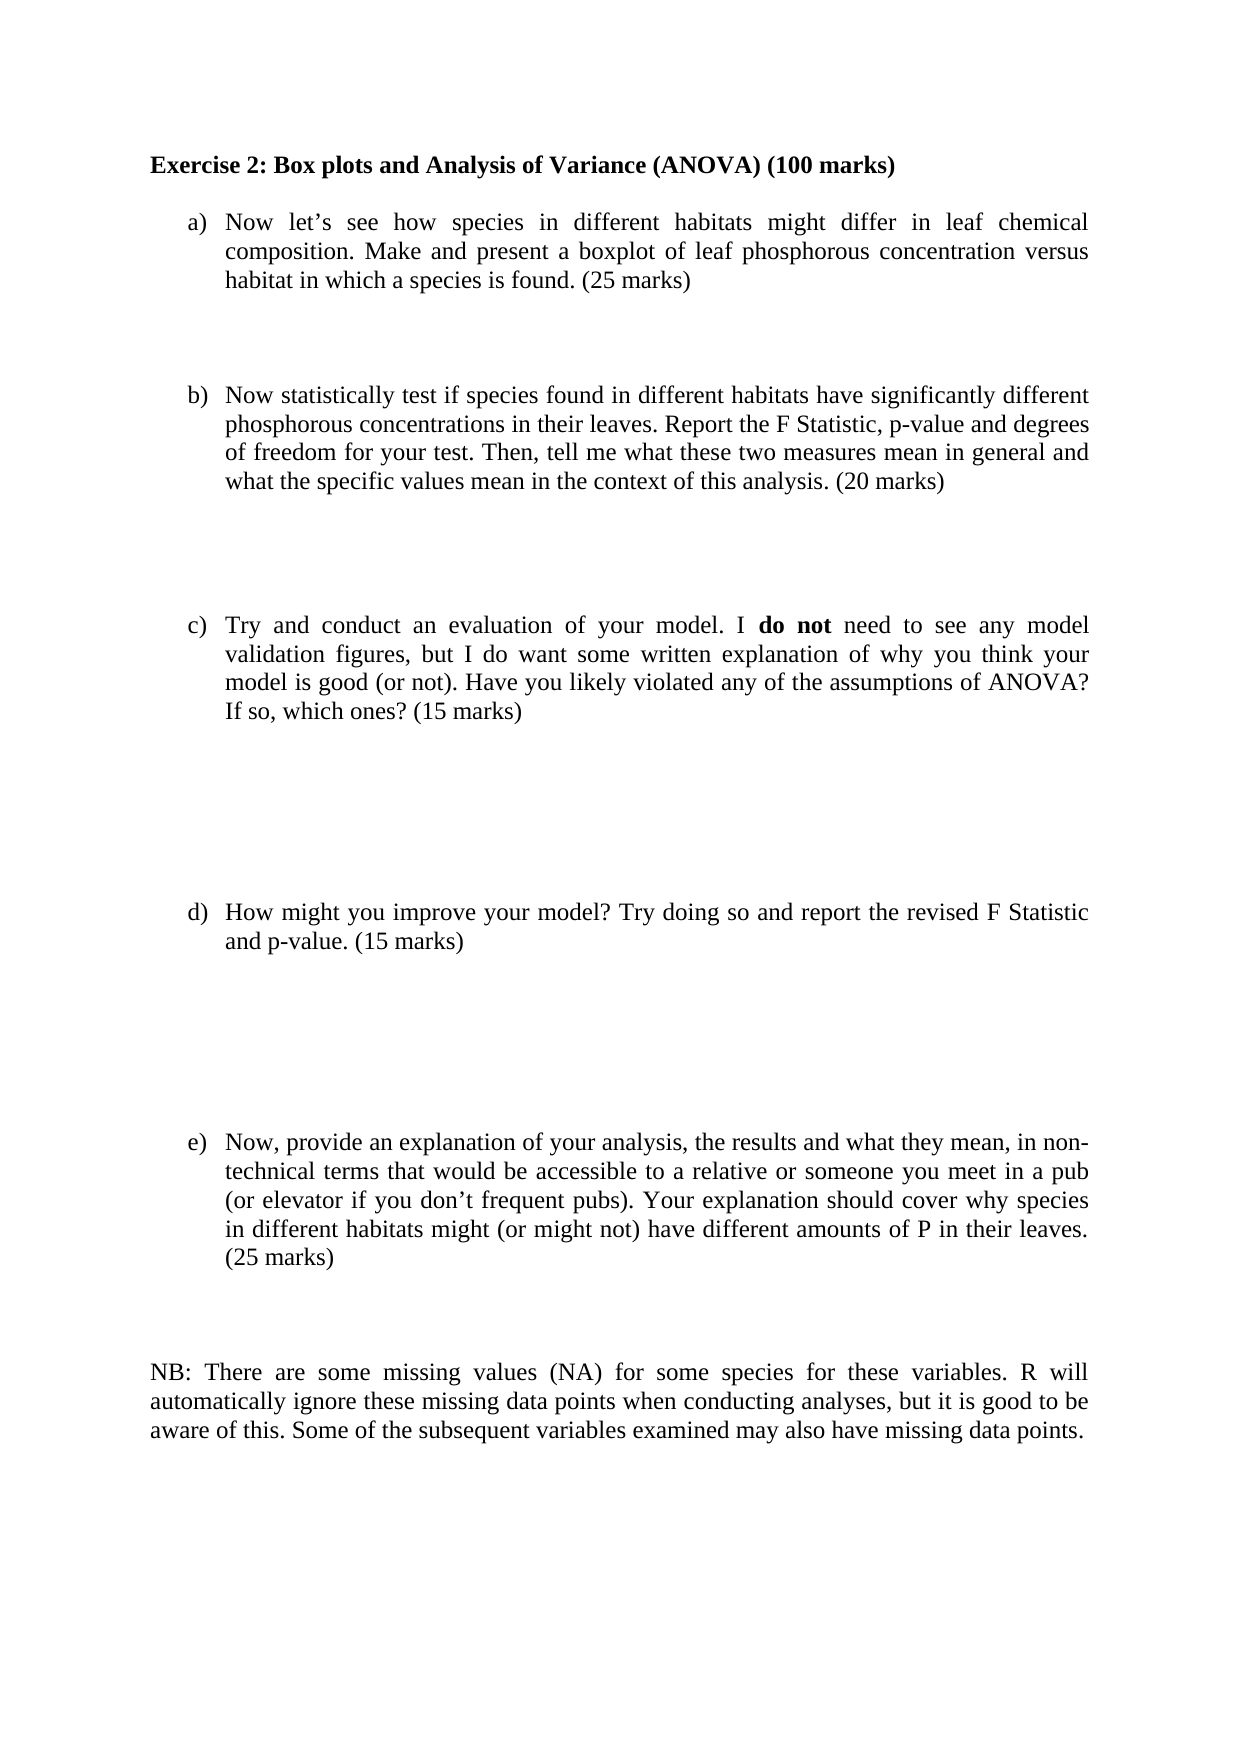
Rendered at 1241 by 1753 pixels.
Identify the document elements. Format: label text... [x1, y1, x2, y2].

list Now statistically test if species found in different habitats have significantly different phosphorous concentrations in their leaves. Report the F Statistic, p-value and degrees of freedom for your test. Then, tell me what these two measures mean in general and what the specific values mean in the context of this analysis. (20 marks) [187, 380, 1090, 495]
list Try and conduct an evaluation of your model. I do not need to see any model validation figures, but I do want some written explanation of why you think your model is good (or not). Have you likely violated any of the assumptions of ANOVA? If so, which ones? (15 marks) [187, 610, 1090, 725]
list Now let’s see how species in different habitats might differ in leaf chemical composition. Make and present a boxplot of leaf phosphorous concentration versus habitat in which a species is found. (25 marks) [187, 207, 1090, 294]
text Exercise 2: Box plots and Analysis of Variance (ANOVA) (100 marks) [150, 150, 1090, 179]
text NB: There are some missing values (NA) for some species for these variables. R will automatically ignore these missing data points when conducting analyses, but it is good to be aware of this. Some of the subsequent variables examined may also have missing data points. [150, 1357, 1090, 1444]
list How might you improve your model? Try doing so and report the revised F Statistic and p-value. (15 marks) [187, 897, 1090, 955]
list Now, provide an explanation of your analysis, the results and what they mean, in non-technical terms that would be accessible to a relative or someone you meet in a pub (or elevator if you don’t frequent pubs). Your explanation should cover why species in different habitats might (or might not) have different amounts of P in their leaves. (25 marks) [187, 1127, 1090, 1271]
